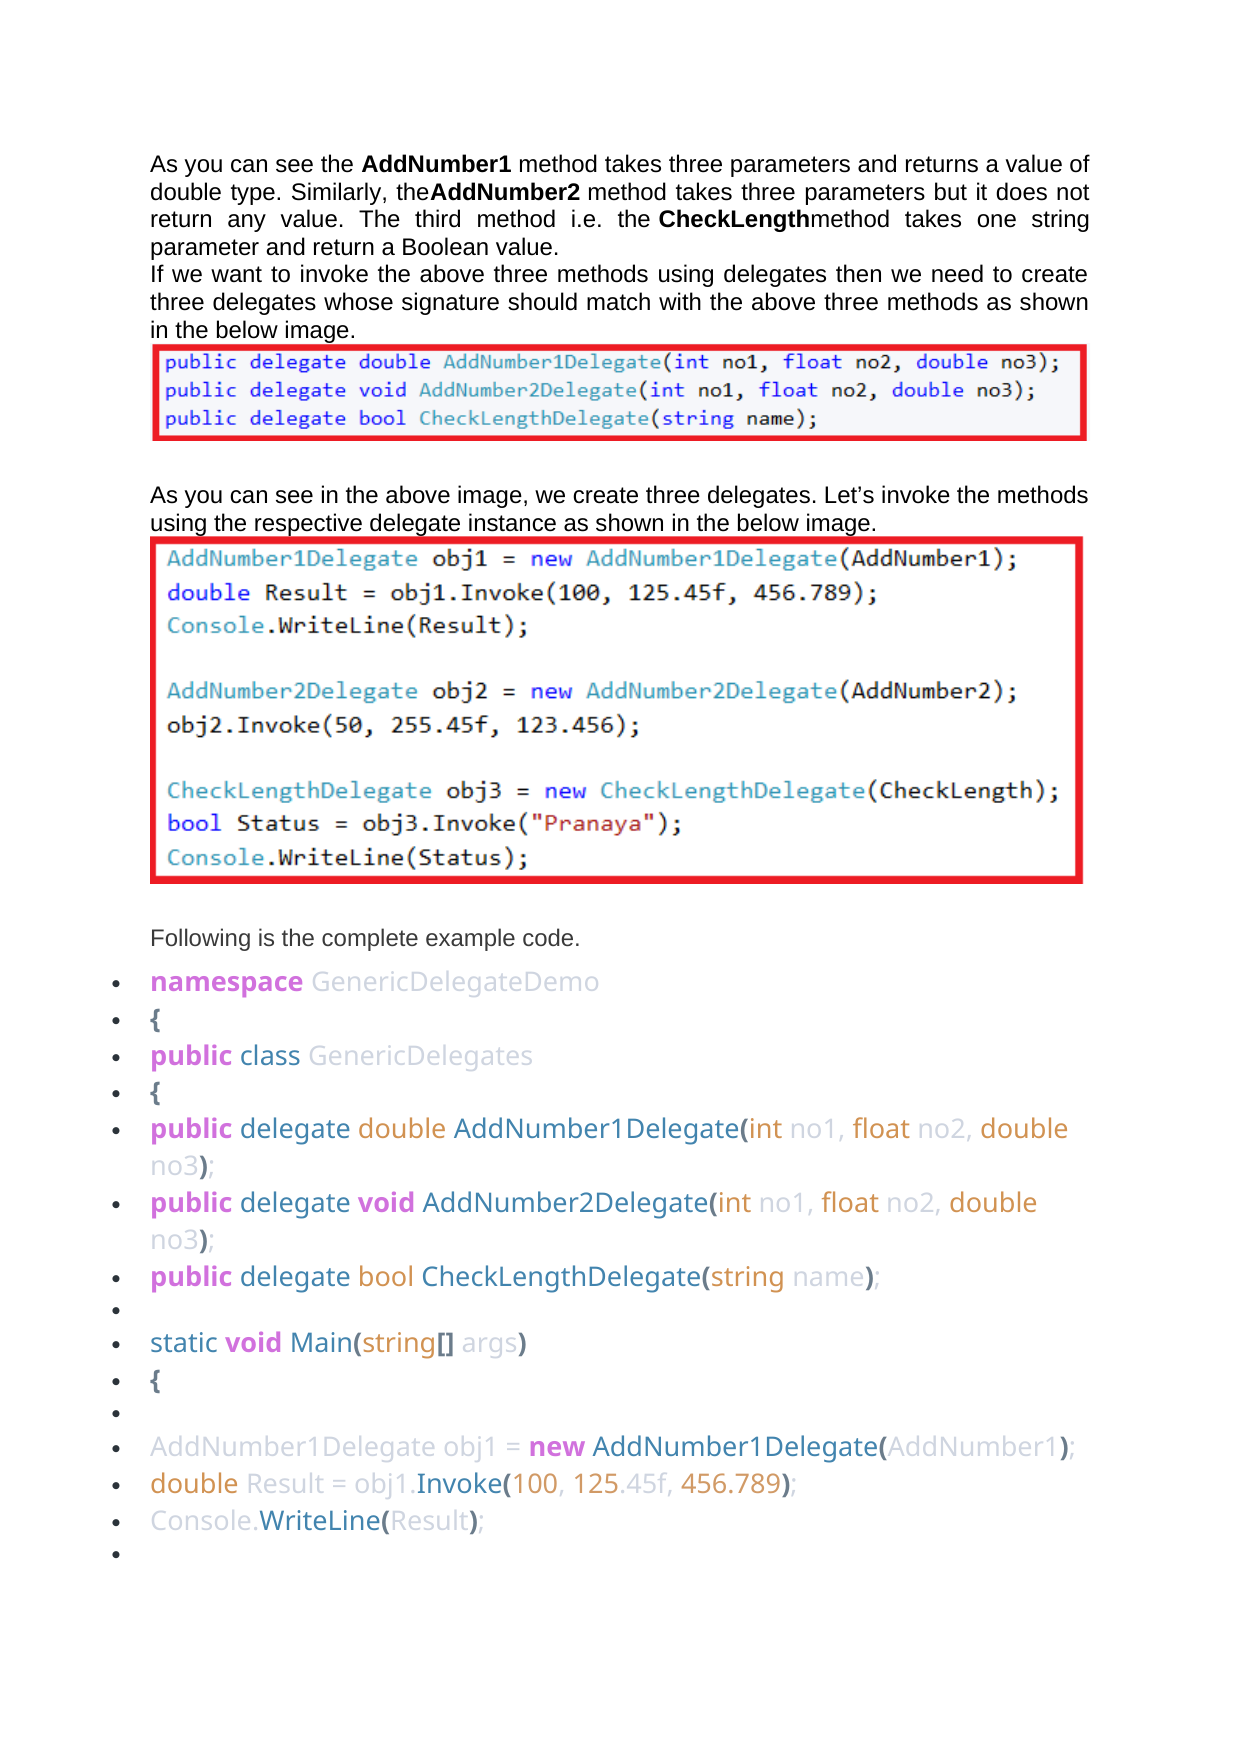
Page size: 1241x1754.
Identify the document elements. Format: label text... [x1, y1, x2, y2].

list { [96, 1072, 1107, 1109]
subtitle Following is the complete example code. [150, 923, 1090, 951]
picture [150, 536, 1091, 884]
list double Result = obj1.Invoke(100, 125.45f, 456.789); [96, 1463, 1107, 1500]
picture [150, 343, 1091, 441]
list public delegate bool CheckLengthDelegate(string name); [96, 1257, 1107, 1294]
list { [96, 998, 1107, 1035]
list namespace GenericDelegateDemo [96, 954, 1107, 998]
text As you can see in the above image, we create three delegates. Let’s invoke the methods using the respective delegate instance as shown in the below image. [150, 481, 1090, 536]
text As you can see the AddNumber1 method takes three parameters and returns a value of double type. Similarly, theAddNumber2 method takes three parameters but it does not return any value. The third method i.e. the CheckLengthmethod takes one string parameter and return a Boolean value. [150, 150, 1090, 260]
list public class GenericDelegates [96, 1035, 1107, 1072]
list { [96, 1360, 1107, 1397]
list Console.WriteLine(Result); [96, 1500, 1107, 1538]
list public delegate double AddNumber1Delegate(int no1, float no2, double no3); [96, 1109, 1107, 1183]
list static void Main(string[] args) [96, 1323, 1107, 1360]
list AddNumber1Delegate obj1 = new AddNumber1Delegate(AddNumber1); [96, 1427, 1107, 1463]
list public delegate void AddNumber2Delegate(int no1, float no2, double no3); [96, 1183, 1107, 1257]
text If we want to invoke the above three methods using delegates then we need to create three delegates whose signature should match with the above three methods as shown in the below image. [150, 260, 1090, 343]
